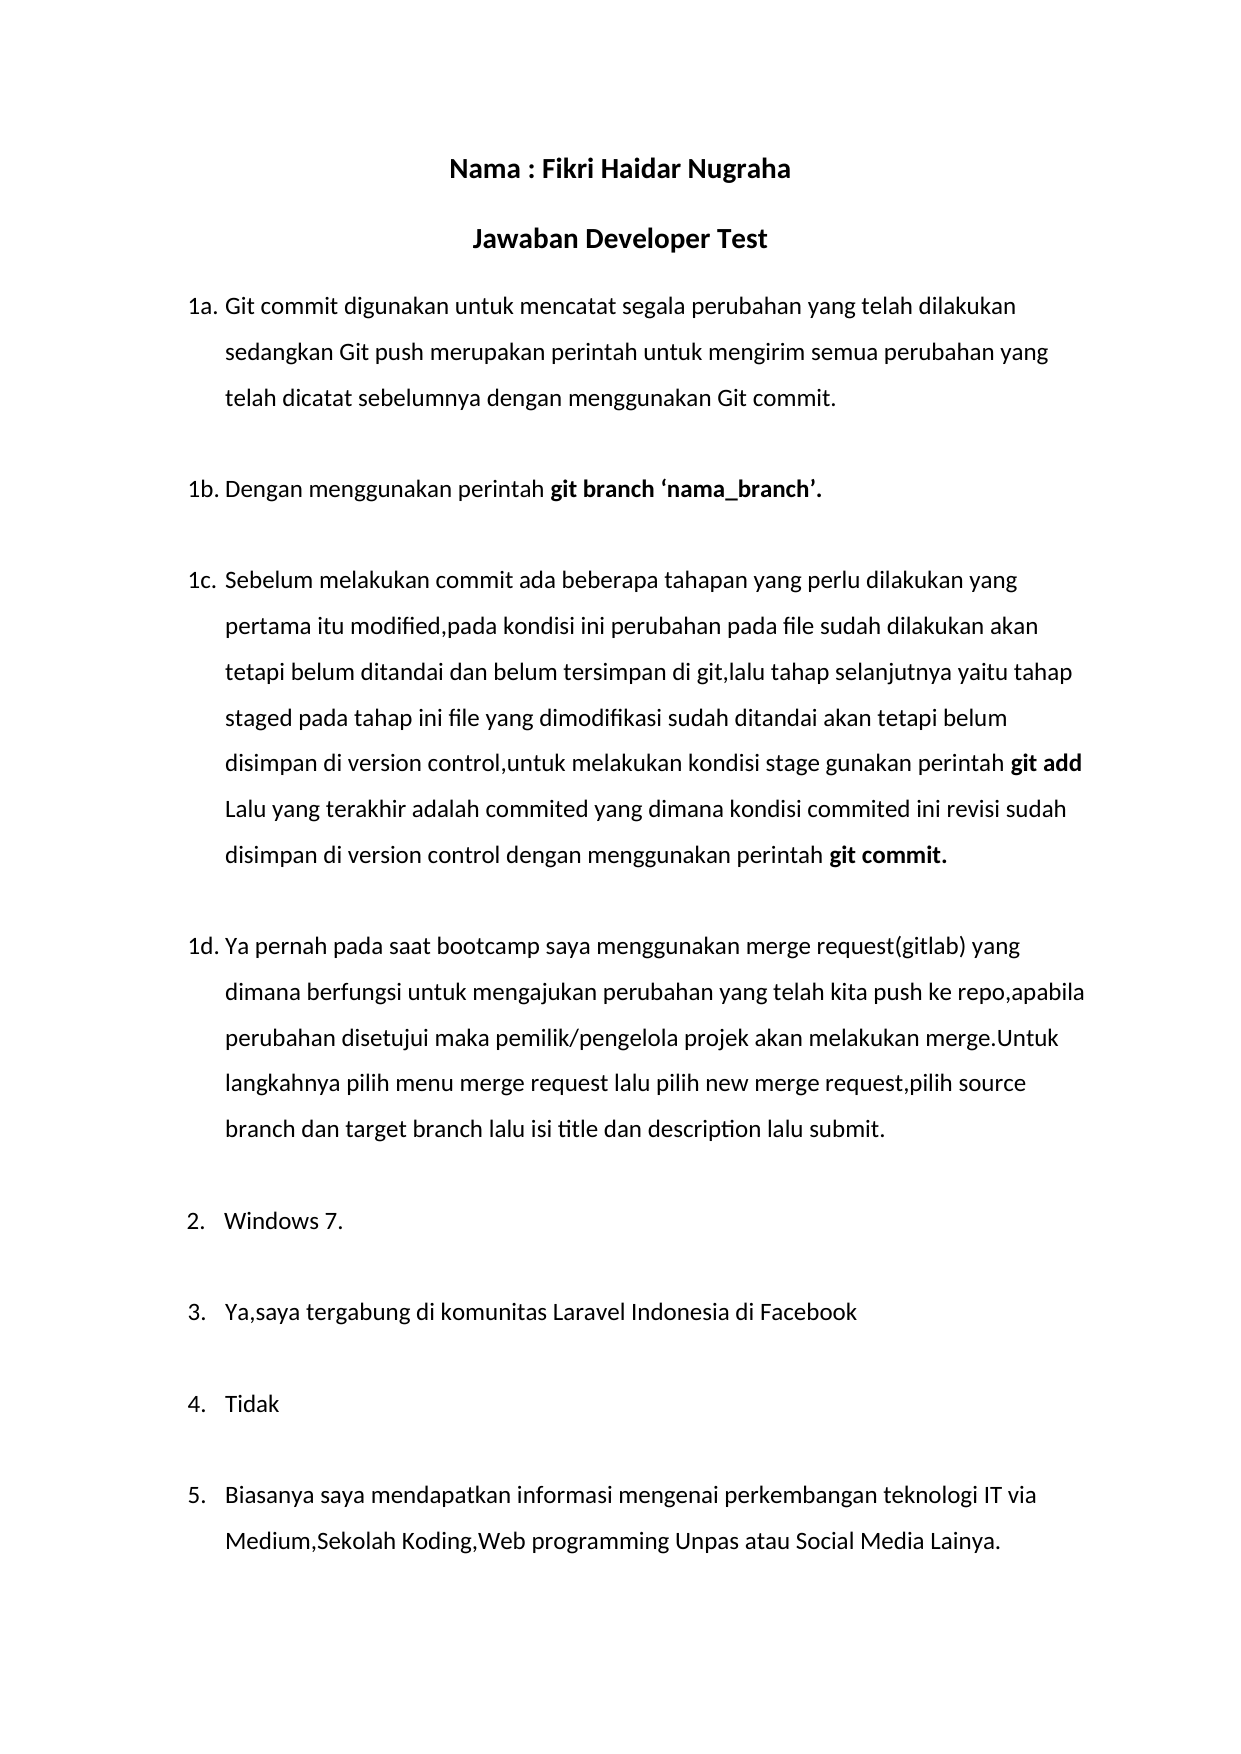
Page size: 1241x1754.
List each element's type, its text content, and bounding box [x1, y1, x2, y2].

list Ya,saya tergabung di komunitas Laravel Indonesia di Facebook [187, 1296, 1090, 1327]
list Git commit digunakan untuk mencatat segala perubahan yang telah dilakukan sedangkan Git push merupakan perintah untuk mengirim semua perubahan yang telah dicatat sebelumnya dengan menggunakan Git commit. [187, 290, 1090, 412]
list Sebelum melakukan commit ada beberapa tahapan yang perlu dilakukan yang pertama itu modified,pada kondisi ini perubahan pada file sudah dilakukan akan tetapi belum ditandai dan belum tersimpan di git,lalu tahap selanjutnya yaitu tahap staged pada tahap ini file yang dimodifikasi sudah ditandai akan tetapi belum disimpan di version control,untuk melakukan kondisi stage gunakan perintah git add [187, 564, 1090, 778]
list Tidak [187, 1388, 1090, 1418]
list Lalu yang terakhir adalah commited yang dimana kondisi commited ini revisi sudah disimpan di version control dengan menggunakan perintah git commit. [225, 793, 1090, 869]
list Dengan menggunakan perintah git branch ‘nama_branch’. [187, 473, 1090, 504]
list Ya pernah pada saat bootcamp saya menggunakan merge request(gitlab) yang dimana berfungsi untuk mengajukan perubahan yang telah kita push ke repo,apabila perubahan disetujui maka pemilik/pengelola projek akan melakukan merge.Untuk langkahnya pilih menu merge request lalu pilih new merge request,pilih source branch dan target branch lalu isi title dan description lalu submit. [187, 930, 1090, 1144]
list Biasanya saya mendapatkan informasi mengenai perkembangan teknologi IT via Medium,Sekolah Koding,Web programming Unpas atau Social Media Lainya. [187, 1479, 1090, 1555]
list Windows 7. [186, 1205, 1090, 1235]
text Jawaban Developer Test [150, 220, 1090, 256]
text Nama : Fikri Haidar Nugraha [150, 150, 1090, 186]
